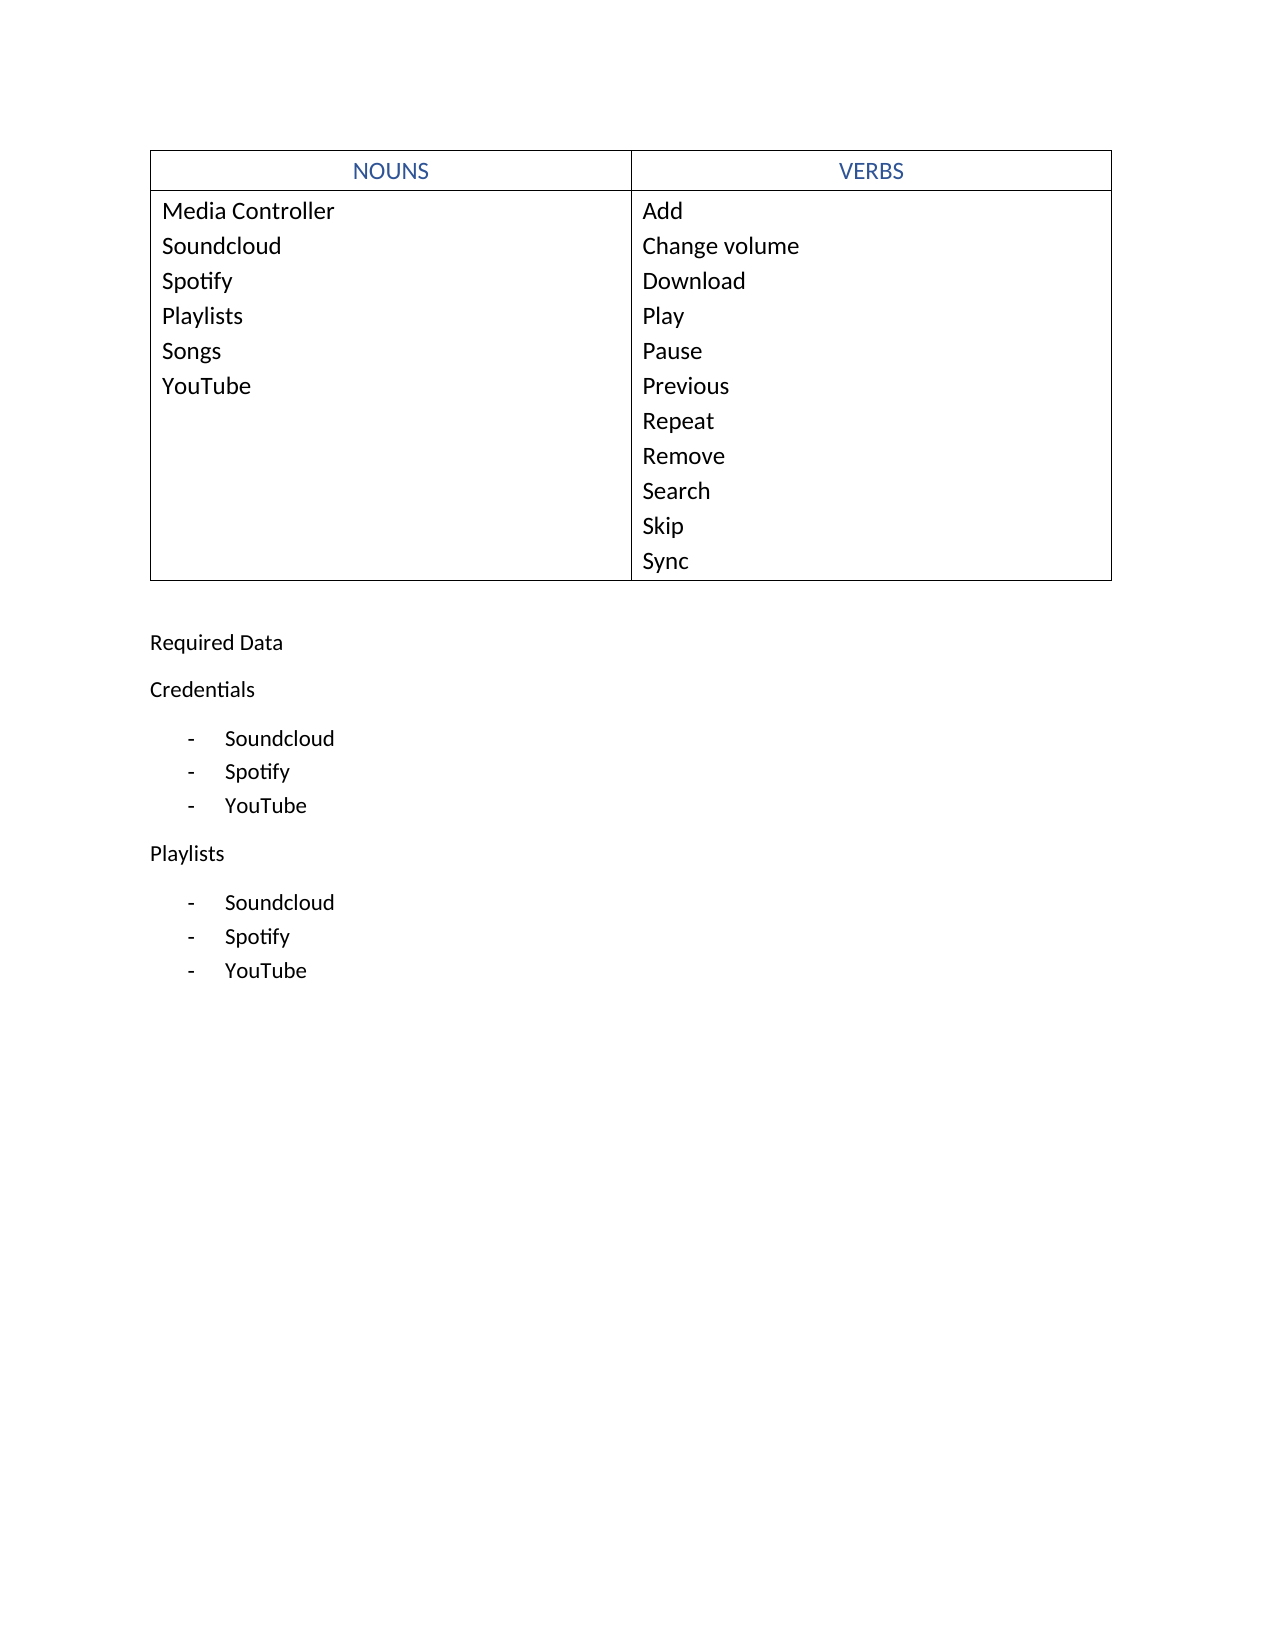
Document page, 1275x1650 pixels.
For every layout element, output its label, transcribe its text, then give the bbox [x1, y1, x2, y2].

table_cell Add Change volume Download Play Pause Previous Repeat Remove Search Skip Sync [632, 191, 1111, 580]
list Spotify [187, 755, 1125, 787]
list Soundcloud [187, 722, 1125, 753]
text Required Data [150, 628, 1125, 656]
table_header NOUNS [151, 151, 631, 190]
list Soundcloud [187, 886, 1125, 918]
list YouTube [187, 954, 1125, 985]
text Playlists [150, 839, 1125, 867]
table_cell Media Controller Soundcloud Spotify Playlists Songs YouTube [151, 191, 631, 580]
list YouTube [187, 789, 1125, 820]
list Spotify [187, 920, 1125, 951]
text Credentials [150, 675, 1125, 703]
table_header VERBS [632, 151, 1111, 190]
